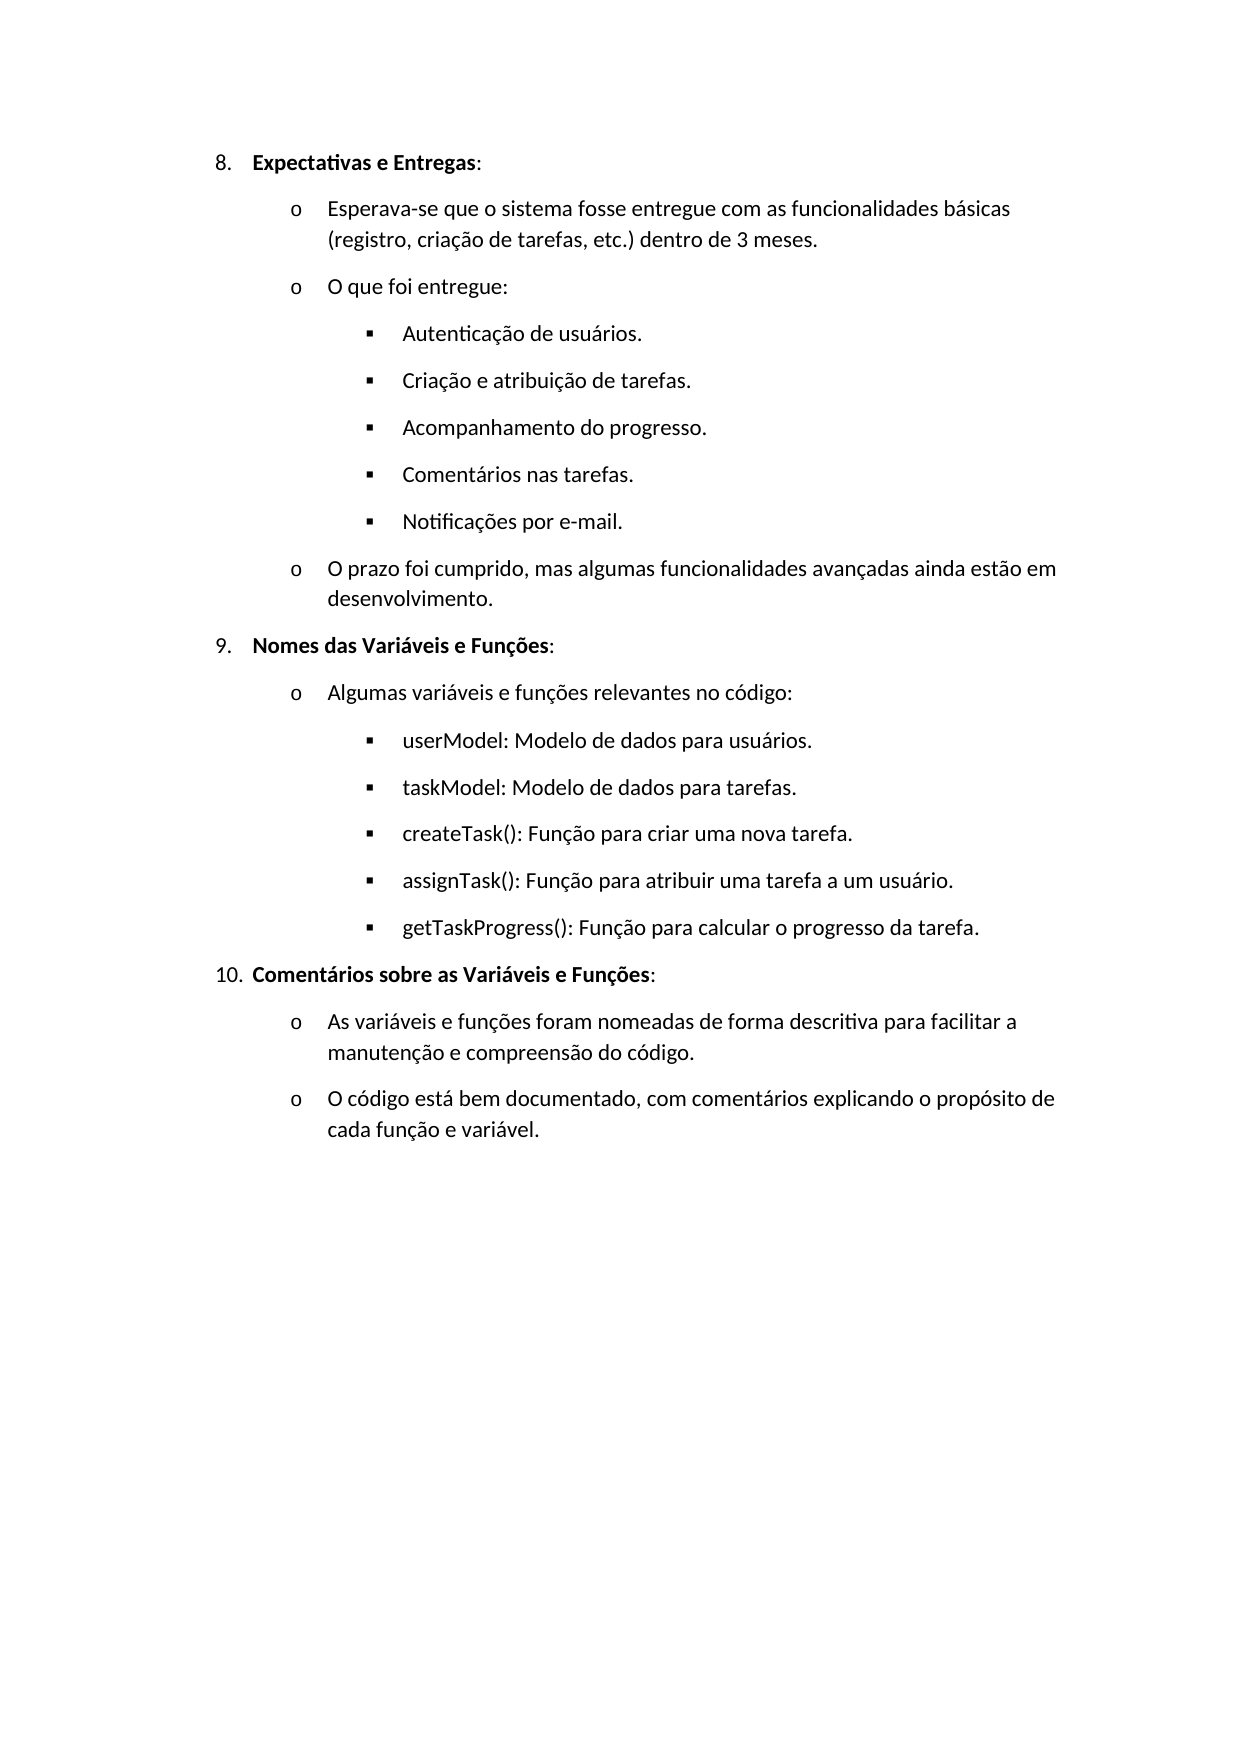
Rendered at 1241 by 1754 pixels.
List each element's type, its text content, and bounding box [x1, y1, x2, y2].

list O que foi entregue: [290, 272, 1063, 301]
list userModel: Modelo de dados para usuários. [365, 726, 1063, 754]
list Acompanhamento do progresso. [365, 413, 1063, 441]
list Criação e atribuição de tarefas. [365, 366, 1063, 394]
list getTaskProgress(): Função para calcular o progresso da tarefa. [365, 913, 1063, 941]
list taskModel: Modelo de dados para tarefas. [365, 773, 1063, 801]
list Nomes das Variáveis e Funções: [215, 631, 1063, 659]
list O prazo foi cumprido, mas algumas funcionalidades avançadas ainda estão em desenvolvimento. [290, 554, 1063, 613]
list assignTask(): Função para atribuir uma tarefa a um usuário. [365, 866, 1063, 894]
list Expectativas e Entregas: [215, 148, 1063, 176]
list As variáveis e funções foram nomeadas de forma descritiva para facilitar a manutenção e compreensão do código. [290, 1007, 1063, 1066]
list O código está bem documentado, com comentários explicando o propósito de cada função e variável. [290, 1084, 1063, 1143]
list Comentários nas tarefas. [365, 460, 1063, 488]
list createTask(): Função para criar uma nova tarefa. [365, 819, 1063, 847]
list Notificações por e-mail. [365, 507, 1063, 535]
list Esperava-se que o sistema fosse entregue com as funcionalidades básicas (registro, criação de tarefas, etc.) dentro de 3 meses. [290, 194, 1063, 253]
list Algumas variáveis e funções relevantes no código: [290, 678, 1063, 707]
list Comentários sobre as Variáveis e Funções: [215, 960, 1063, 988]
list Autenticação de usuários. [365, 319, 1063, 347]
